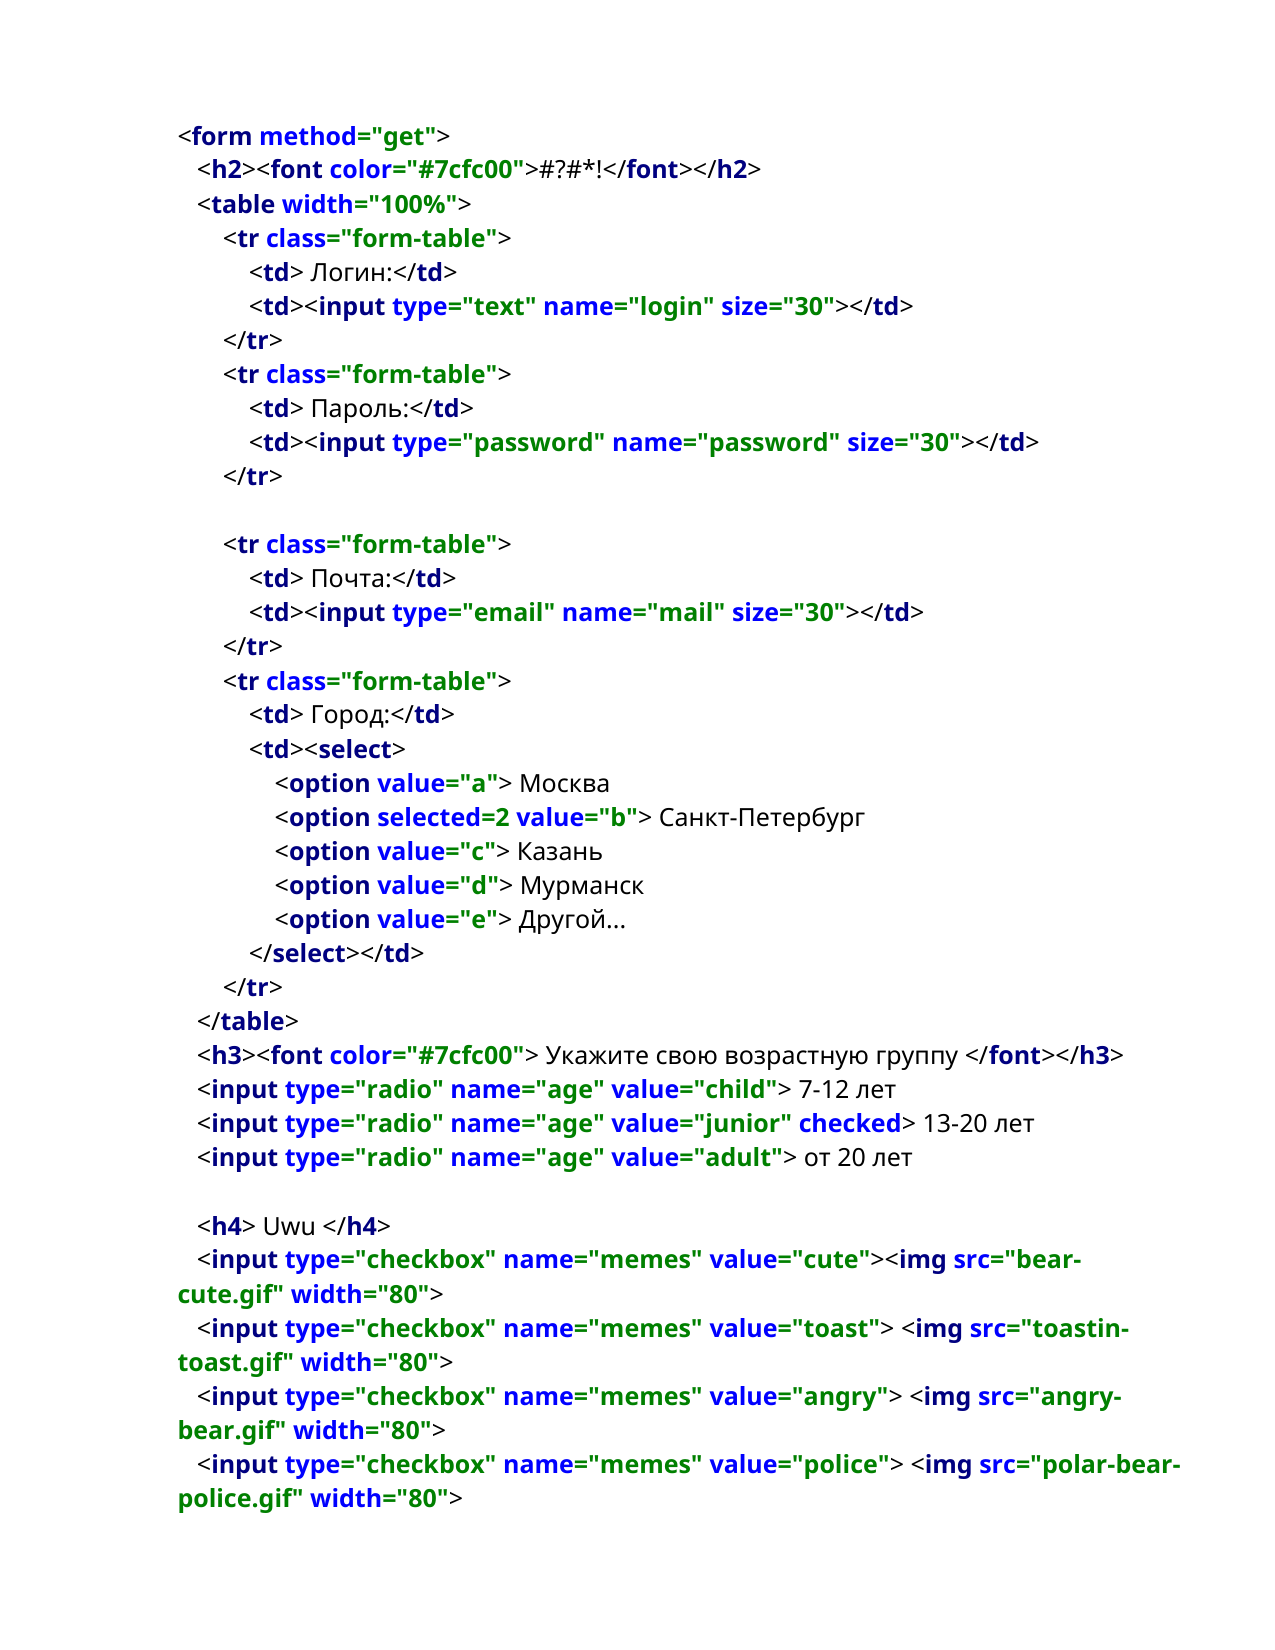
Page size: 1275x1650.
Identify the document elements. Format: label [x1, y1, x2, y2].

text [177, 118, 1186, 1515]
